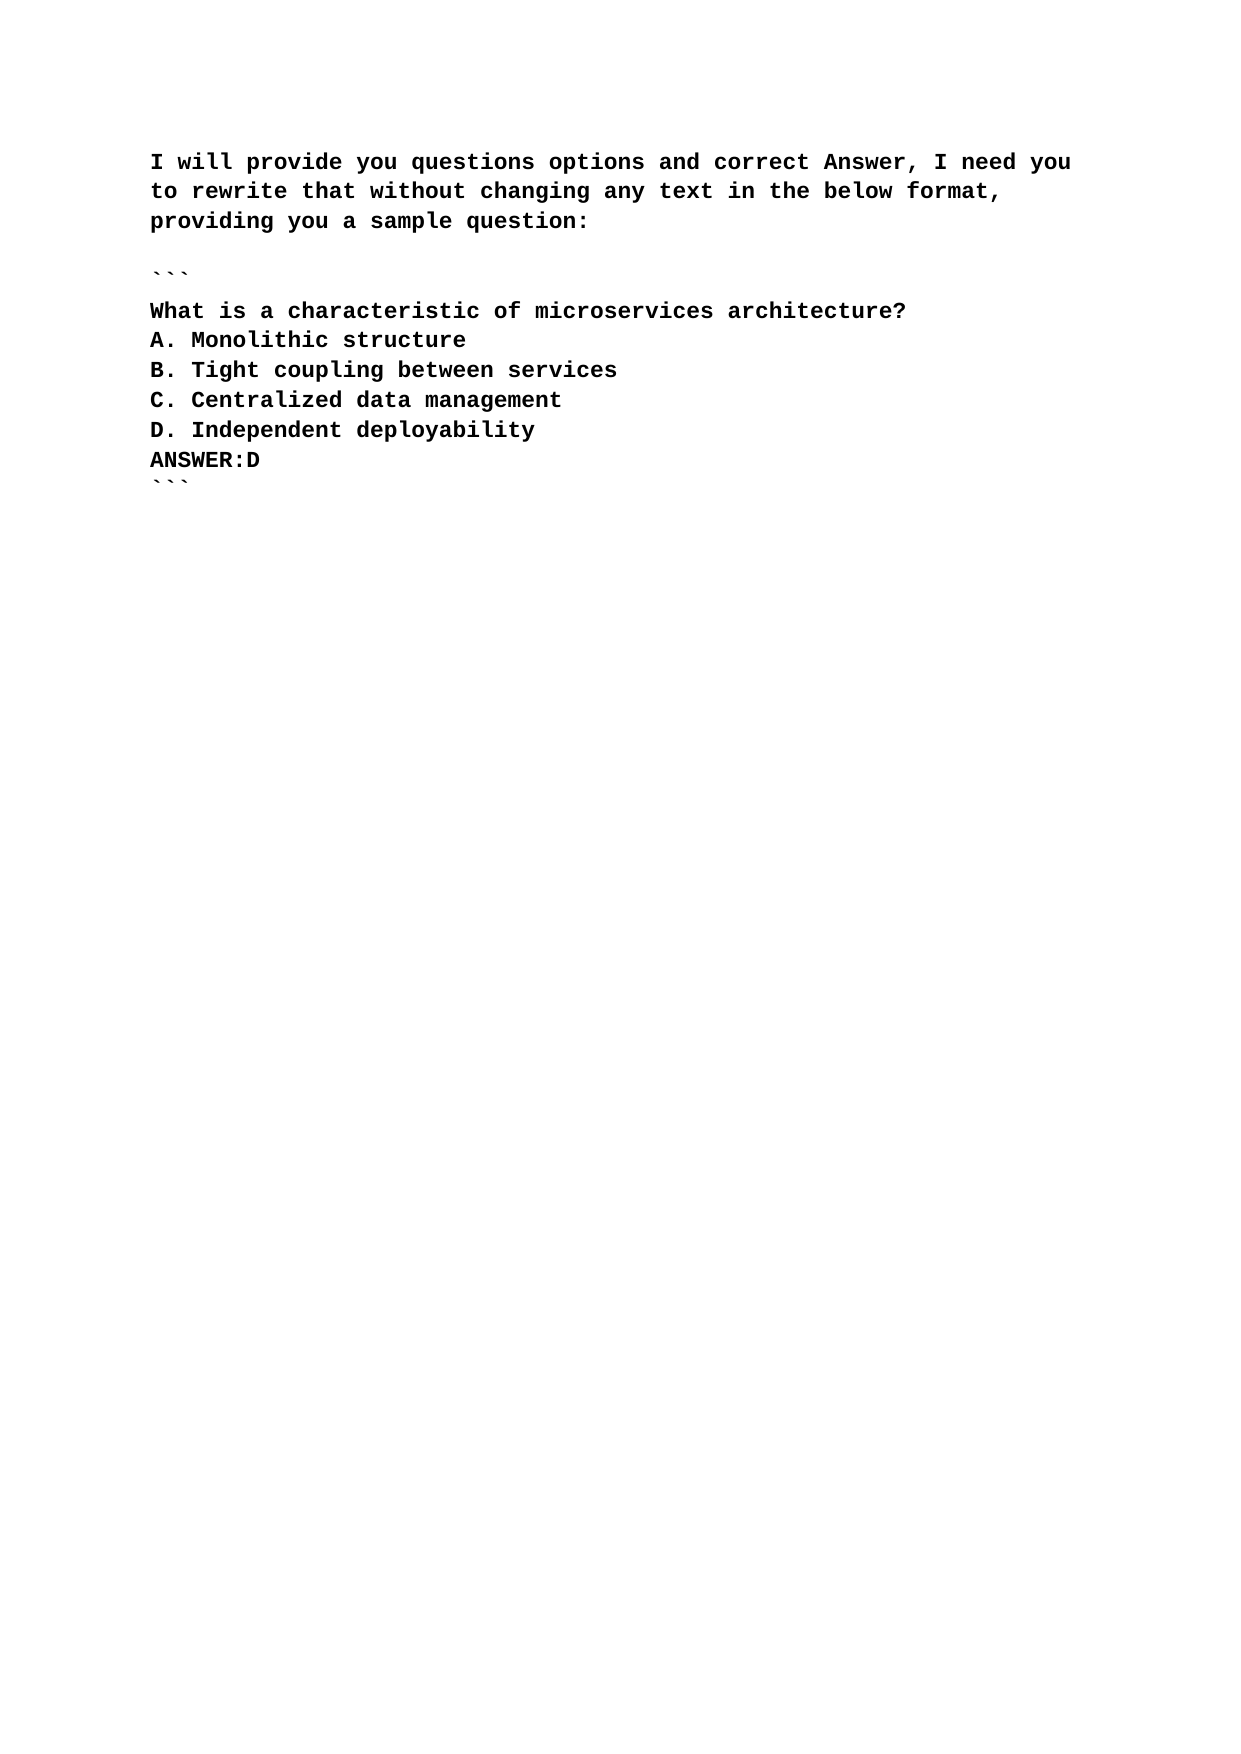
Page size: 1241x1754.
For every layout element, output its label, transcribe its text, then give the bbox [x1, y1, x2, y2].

text B. Tight coupling between services [150, 358, 1090, 384]
text ``` [150, 269, 1090, 295]
text ``` [150, 478, 1090, 504]
text I will provide you questions options and correct Answer, I need you to rewrite that without changing any text in the below format, providing you a sample question: [150, 150, 1090, 236]
text C. Centralized data management [150, 388, 1090, 414]
text What is a characteristic of microservices architecture? [150, 299, 1090, 325]
text ANSWER:D [150, 448, 1090, 474]
text D. Independent deployability [150, 418, 1090, 444]
text A. Monolithic structure [150, 329, 1090, 355]
